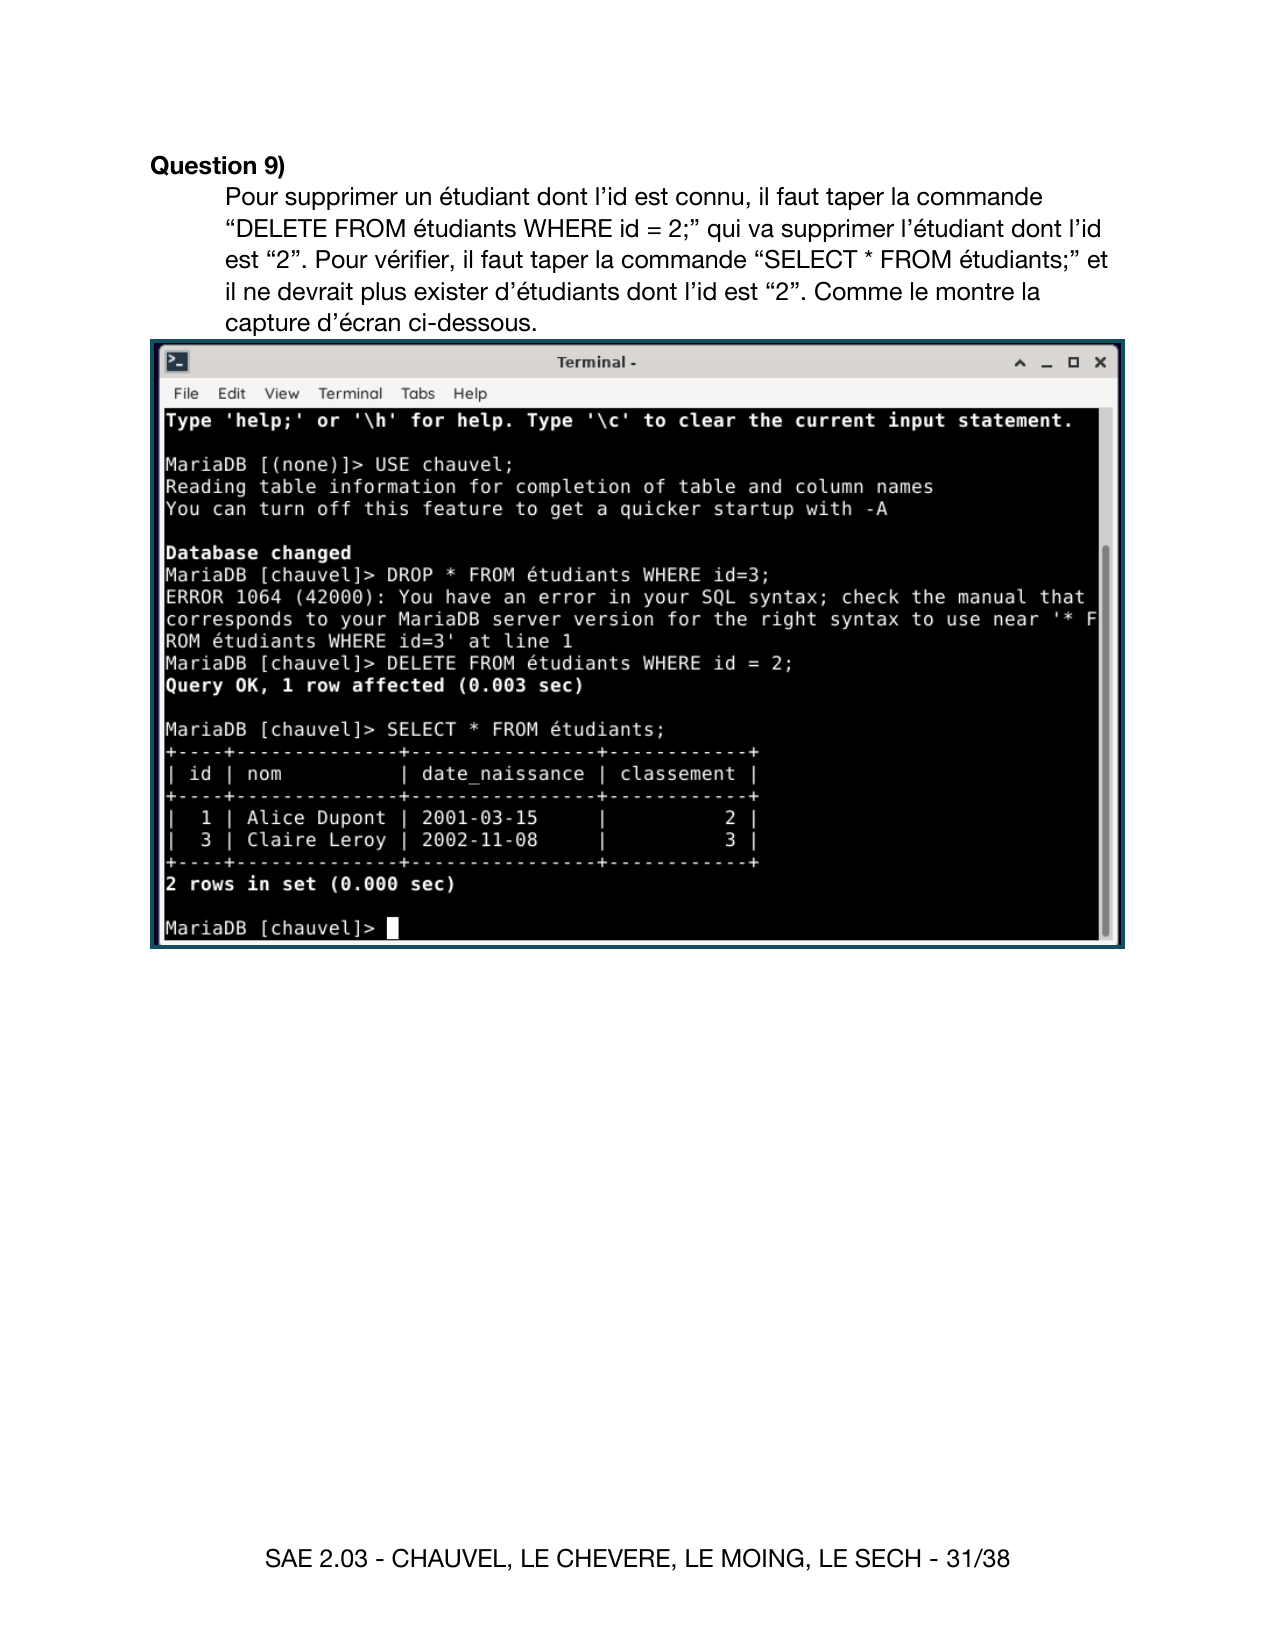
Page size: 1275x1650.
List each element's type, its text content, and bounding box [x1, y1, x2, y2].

picture [154, 343, 1121, 945]
text Pour supprimer un étudiant dont l’id est connu, il faut taper la commande “DELETE FROM étudiants WHERE id = 2;” qui va supprimer l’étudiant dont l’id est “2”. Pour vérifier, il faut taper la commande “SELECT * FROM étudiants;” et il ne devrait plus exister d’étudiants dont l’id est “2”. Comme le montre la capture d’écran ci-dessous. [225, 181, 1125, 339]
subtitle Question 9) [150, 150, 1125, 181]
